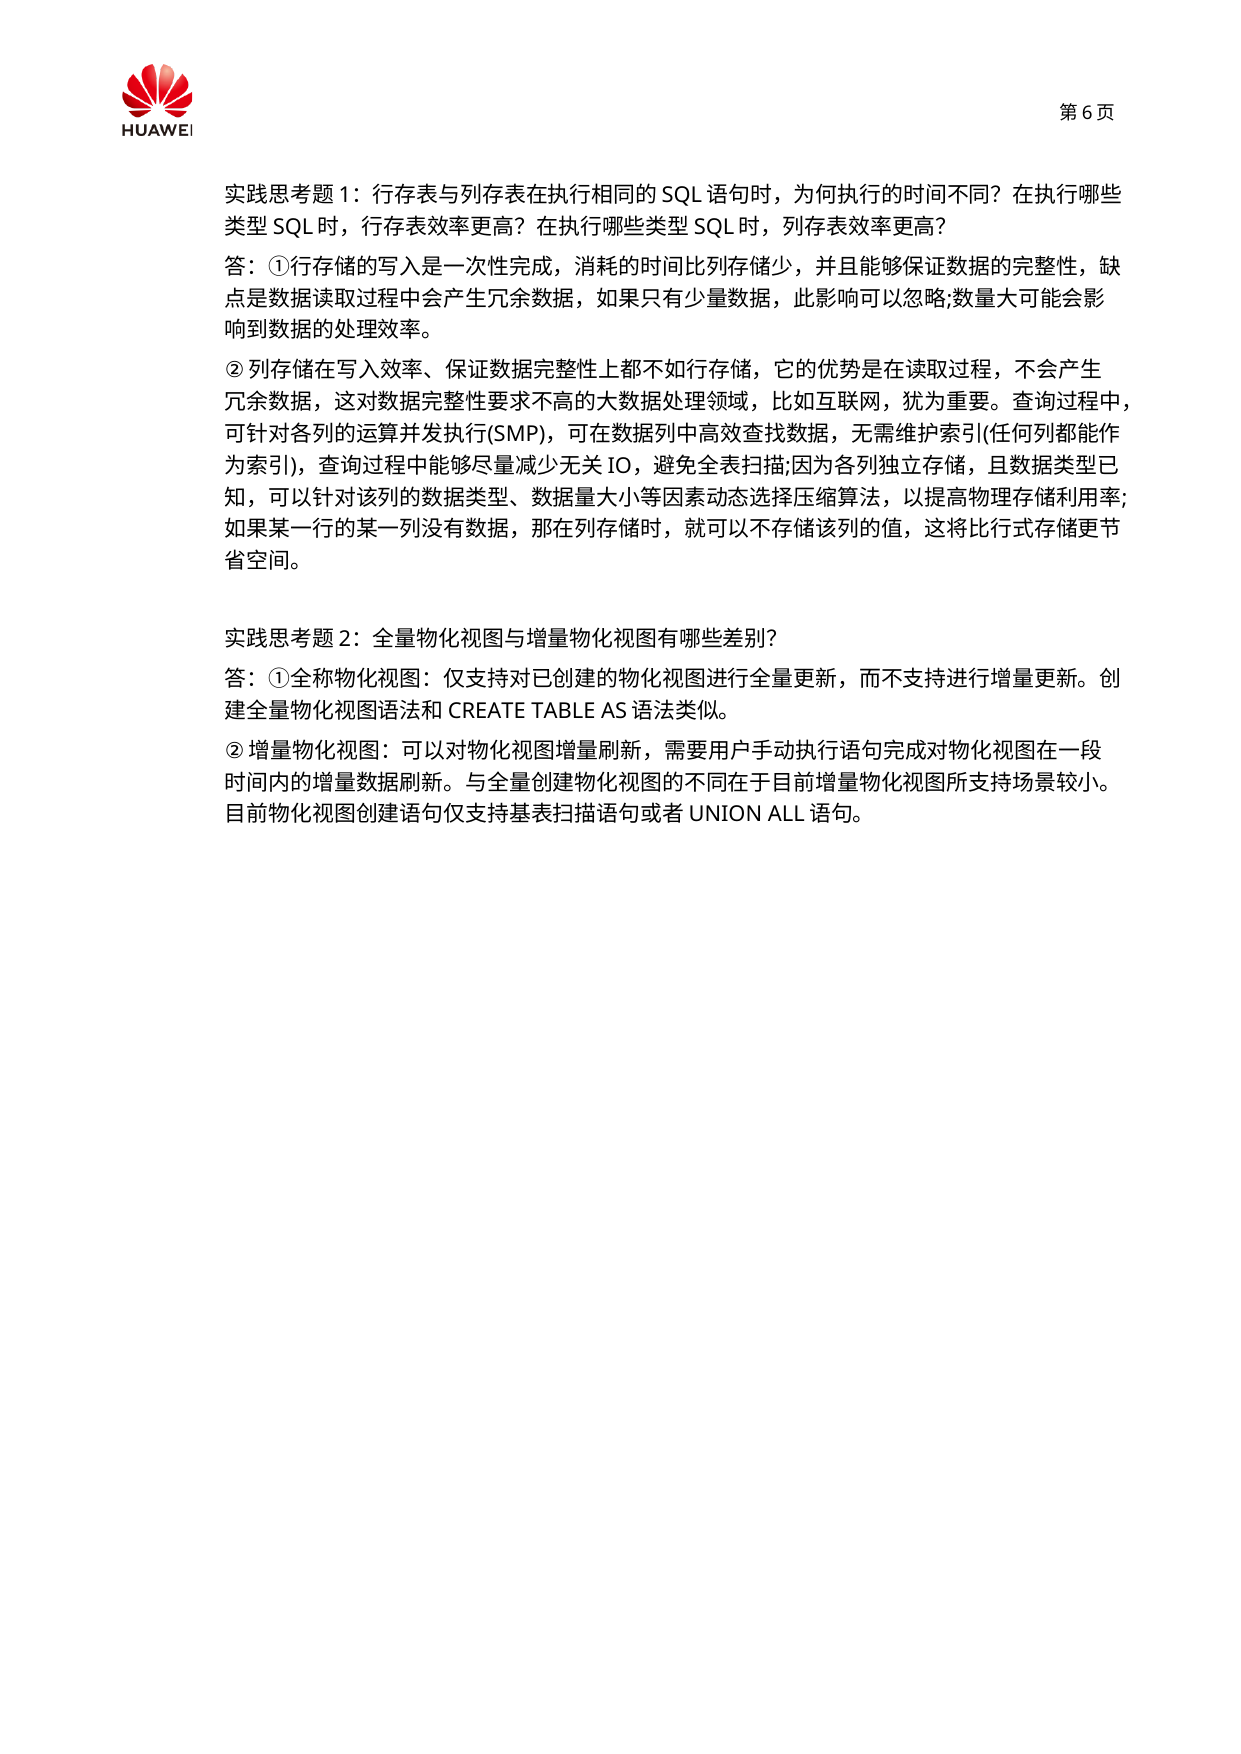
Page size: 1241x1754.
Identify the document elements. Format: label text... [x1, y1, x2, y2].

text ②列存储在写入效率、保证数据完整性上都不如行存储，它的优势是在读取过程，不会产生冗余数据，这对数据完整性要求不高的大数据处理领域，比如互联网，犹为重要。查询过程中，可针对各列的运算并发执行(SMP)，可在数据列中高效查找数据，无需维护索引(任何列都能作为索引)，查询过程中能够尽量减少无关IO，避免全表扫描;因为各列独立存储，且数据类型已知，可以针对该列的数据类型、数据量大小等因素动态选择压缩算法，以提高物理存储利用率;如果某一行的某一列没有数据，那在列存储时，就可以不存储该列的值，这将比行式存储更节省空间。 [224, 352, 1122, 574]
text 实践思考题2：全量物化视图与增量物化视图有哪些差别？ [224, 621, 1122, 653]
text 答：①行存储的写入是一次性完成，消耗的时间比列存储少，并且能够保证数据的完整性，缺点是数据读取过程中会产生冗余数据，如果只有少量数据，此影响可以忽略;数量大可能会影响到数据的处理效率。 [224, 249, 1122, 344]
text 答：①全称物化视图：仅支持对已创建的物化视图进行全量更新，而不支持进行增量更新。创建全量物化视图语法和CREATE TABLE AS语法类似。 [224, 661, 1122, 724]
picture [122, 64, 193, 136]
text ②增量物化视图：可以对物化视图增量刷新，需要用户手动执行语句完成对物化视图在一段时间内的增量数据刷新。与全量创建物化视图的不同在于目前增量物化视图所支持场景较小。目前物化视图创建语句仅支持基表扫描语句或者UNION ALL语句。 [224, 733, 1122, 828]
text 实践思考题1：行存表与列存表在执行相同的SQL语句时，为何执行的时间不同？在执行哪些类型SQL时，行存表效率更高？在执行哪些类型SQL时，列存表效率更高？ [224, 177, 1122, 241]
